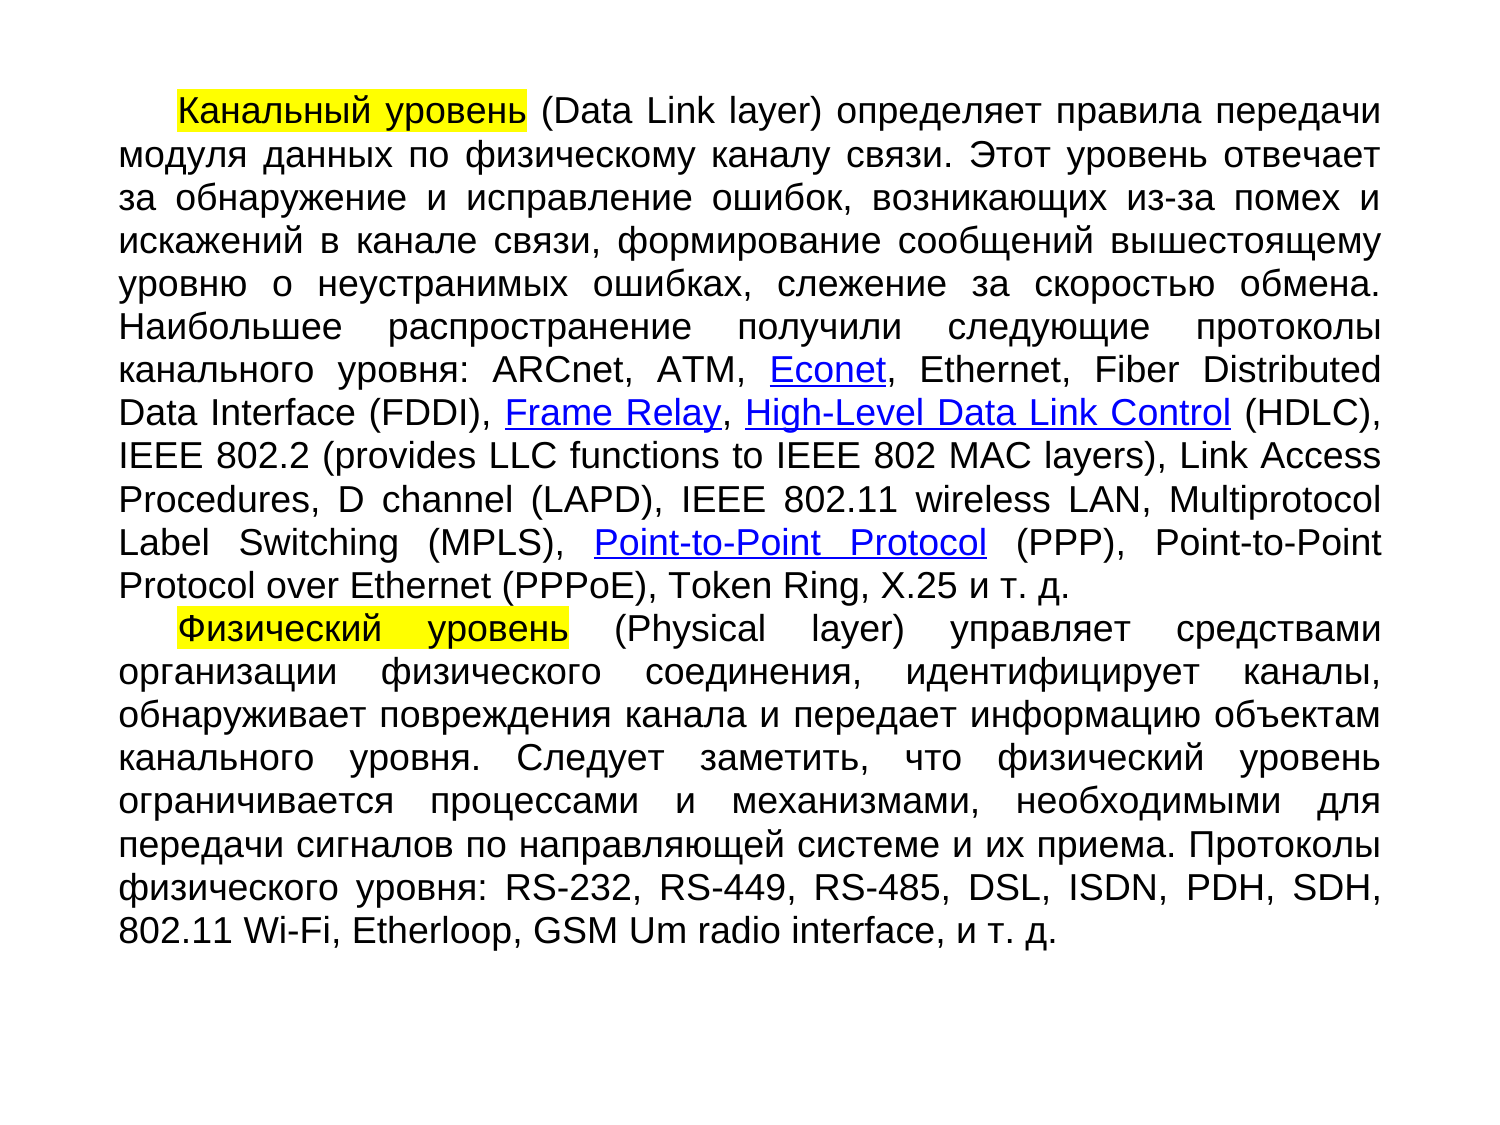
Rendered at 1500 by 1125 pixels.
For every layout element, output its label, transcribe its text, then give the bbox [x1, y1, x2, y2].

text Канальный уровень (Data Link layer) определяет правила передачи модуля данных по физическому каналу связи. Этот уровень отвечает за обнаружение и исправление ошибок, возникающих из-за помех и искажений в канале связи, формирование сообщений вышестоящему уровню о неустранимых ошибках, слежение за скоростью обмена. Наибольшее распространение получили следующие протоколы канального уровня: ARCnet, ATM, Econet, Ethernet, Fiber Distributed Data Interface (FDDI), Frame Relay, High-Level Data Link Control (HDLC), IEEE 802.2 (provides LLC functions to IEEE 802 MAC layers), Link Access Procedures, D channel (LAPD), IEEE 802.11 wireless LAN, Multiprotocol Label Switching (MPLS), Point-to-Point Protocol (PPP), Point-to-Point Protocol over Ethernet (PPPoE), Token Ring, X.25 и т. д. [118, 89, 1382, 606]
text Физический уровень (Physical layer) управляет средствами организации физического соединения, идентифицирует каналы, обнаруживает повреждения канала и передает информацию объектам канального уровня. Следует заметить, что физический уровень ограничивается процессами и механизмами, необходимыми для передачи сигналов по направляющей системе и их приема. Протоколы физического уровня: RS-232, RS-449, RS-485, DSL, ISDN, PDH, SDH, 802.11 Wi-Fi, Etherloop, GSM Um radio interface, и т. д. [118, 606, 1382, 951]
